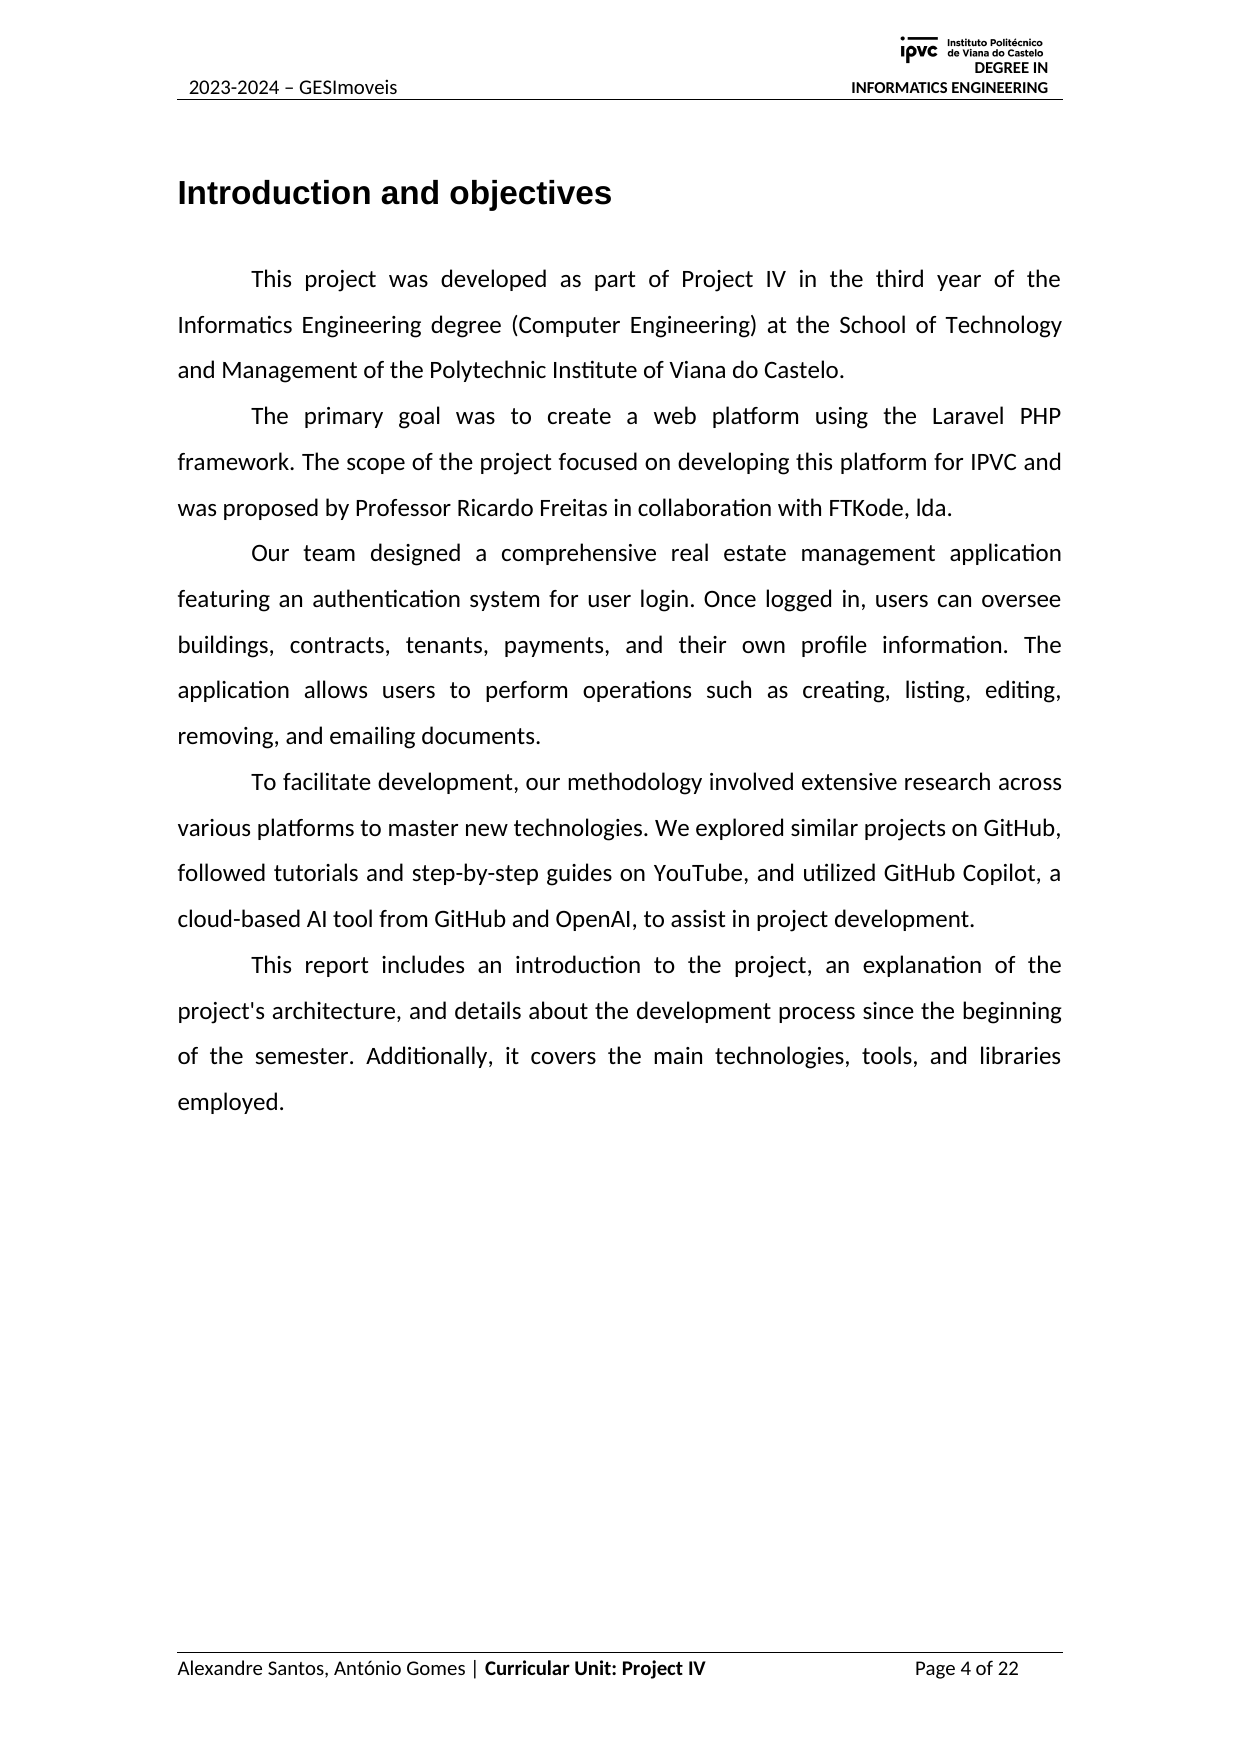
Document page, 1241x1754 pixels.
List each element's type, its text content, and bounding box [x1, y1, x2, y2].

text This report includes an introduction to the project, an explanation of the project's architecture, and details about the development process since the beginning of the semester. Additionally, it covers the main technologies, tools, and libraries employed. [177, 949, 1063, 1117]
picture [887, 28, 1055, 71]
text The primary goal was to create a web platform using the Laravel PHP framework. The scope of the project focused on developing this platform for IPVC and was proposed by Professor Ricardo Freitas in collaboration with FTKode, lda. [177, 400, 1063, 522]
text Our team designed a comprehensive real estate management application featuring an authentication system for user login. Once logged in, users can oversee buildings, contracts, tenants, payments, and their own profile information. The application allows users to perform operations such as creating, listing, editing, removing, and emailing documents. [177, 537, 1063, 751]
text This project was developed as part of Project IV in the third year of the Informatics Engineering degree (Computer Engineering) at the School of Technology and Management of the Polytechnic Institute of Viana do Castelo. [177, 263, 1063, 385]
subtitle Introduction and objectives [177, 173, 1063, 211]
text To facilitate development, our methodology involved extensive research across various platforms to master new technologies. We explored similar projects on GitHub, followed tutorials and step-by-step guides on YouTube, and utilized GitHub Copilot, a cloud-based AI tool from GitHub and OpenAI, to assist in project development. [177, 766, 1063, 934]
